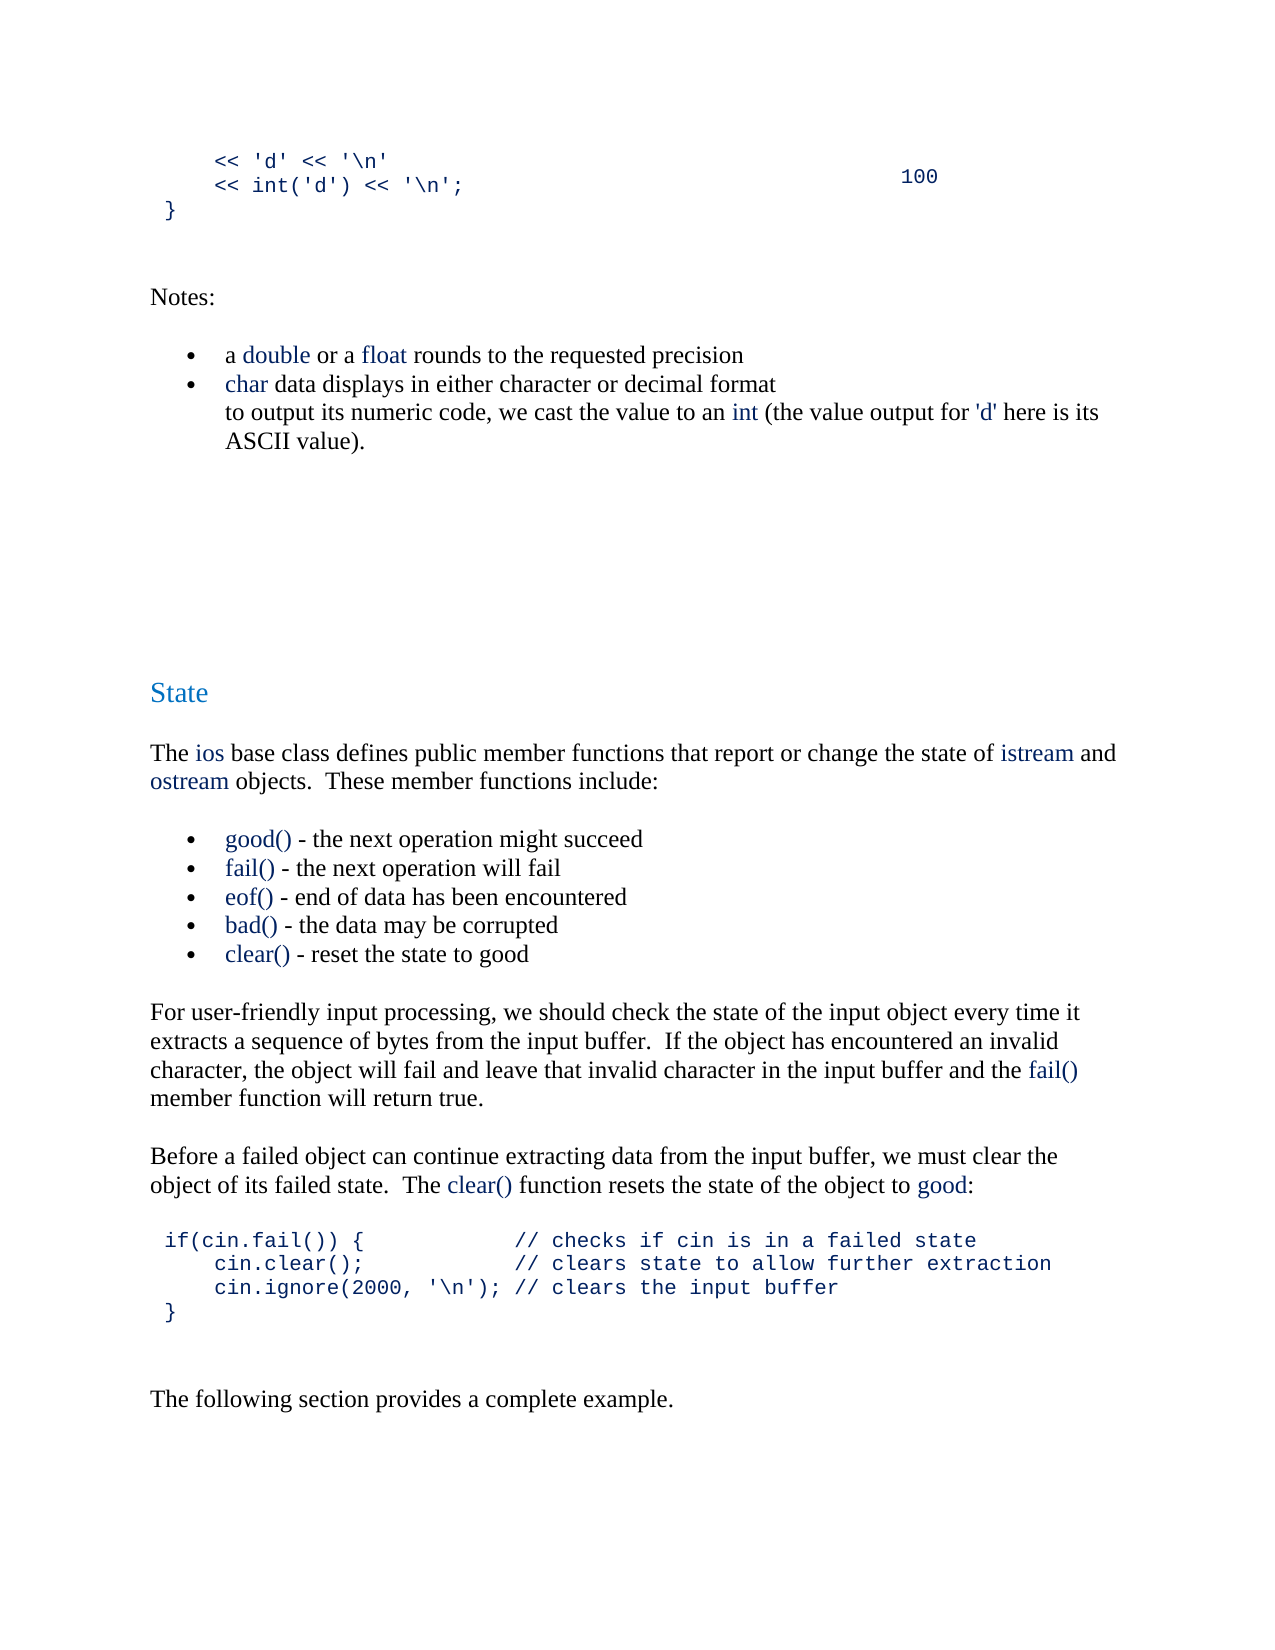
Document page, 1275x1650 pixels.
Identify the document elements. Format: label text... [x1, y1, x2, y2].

list bad() - the data may be corrupted [187, 911, 1125, 939]
list fail() - the next operation will fail [187, 853, 1125, 882]
text Before a failed object can continue extracting data from the input buffer, we must clear the object of its failed state. The clear() function resets the state of the object to good: [150, 1141, 1125, 1199]
list clear() - reset the state to good [187, 939, 1125, 968]
list good() - the next operation might succeed [187, 824, 1125, 853]
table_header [887, 150, 1125, 253]
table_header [150, 150, 887, 253]
text Notes: [150, 282, 1125, 311]
text For user-friendly input processing, we should check the state of the input object every time it extracts a sequence of bytes from the input buffer. If the object has encountered an invalid character, the object will fail and leave that invalid character in the input buffer and the fail() member function will return true. [150, 997, 1125, 1112]
list eof() - end of data has been encountered [187, 882, 1125, 911]
list char data displays in either character or decimal format to output its numeric code, we cast the value to an int (the value output for 'd' here is its ASCII value). [187, 369, 1125, 455]
table_header if(cin.fail()) { // checks if cin is in a failed state cin.clear(); // clears state to allow further extraction cin.ignore(2000, '\n'); // clears the input buffer } [150, 1228, 1105, 1354]
text The ios base class defines public member functions that report or change the state of istream and ostream objects. These member functions include: [150, 738, 1125, 795]
text The following section provides a complete example. [150, 1384, 1125, 1412]
text State [150, 675, 1125, 708]
list a double or a float rounds to the requested precision [187, 340, 1125, 369]
